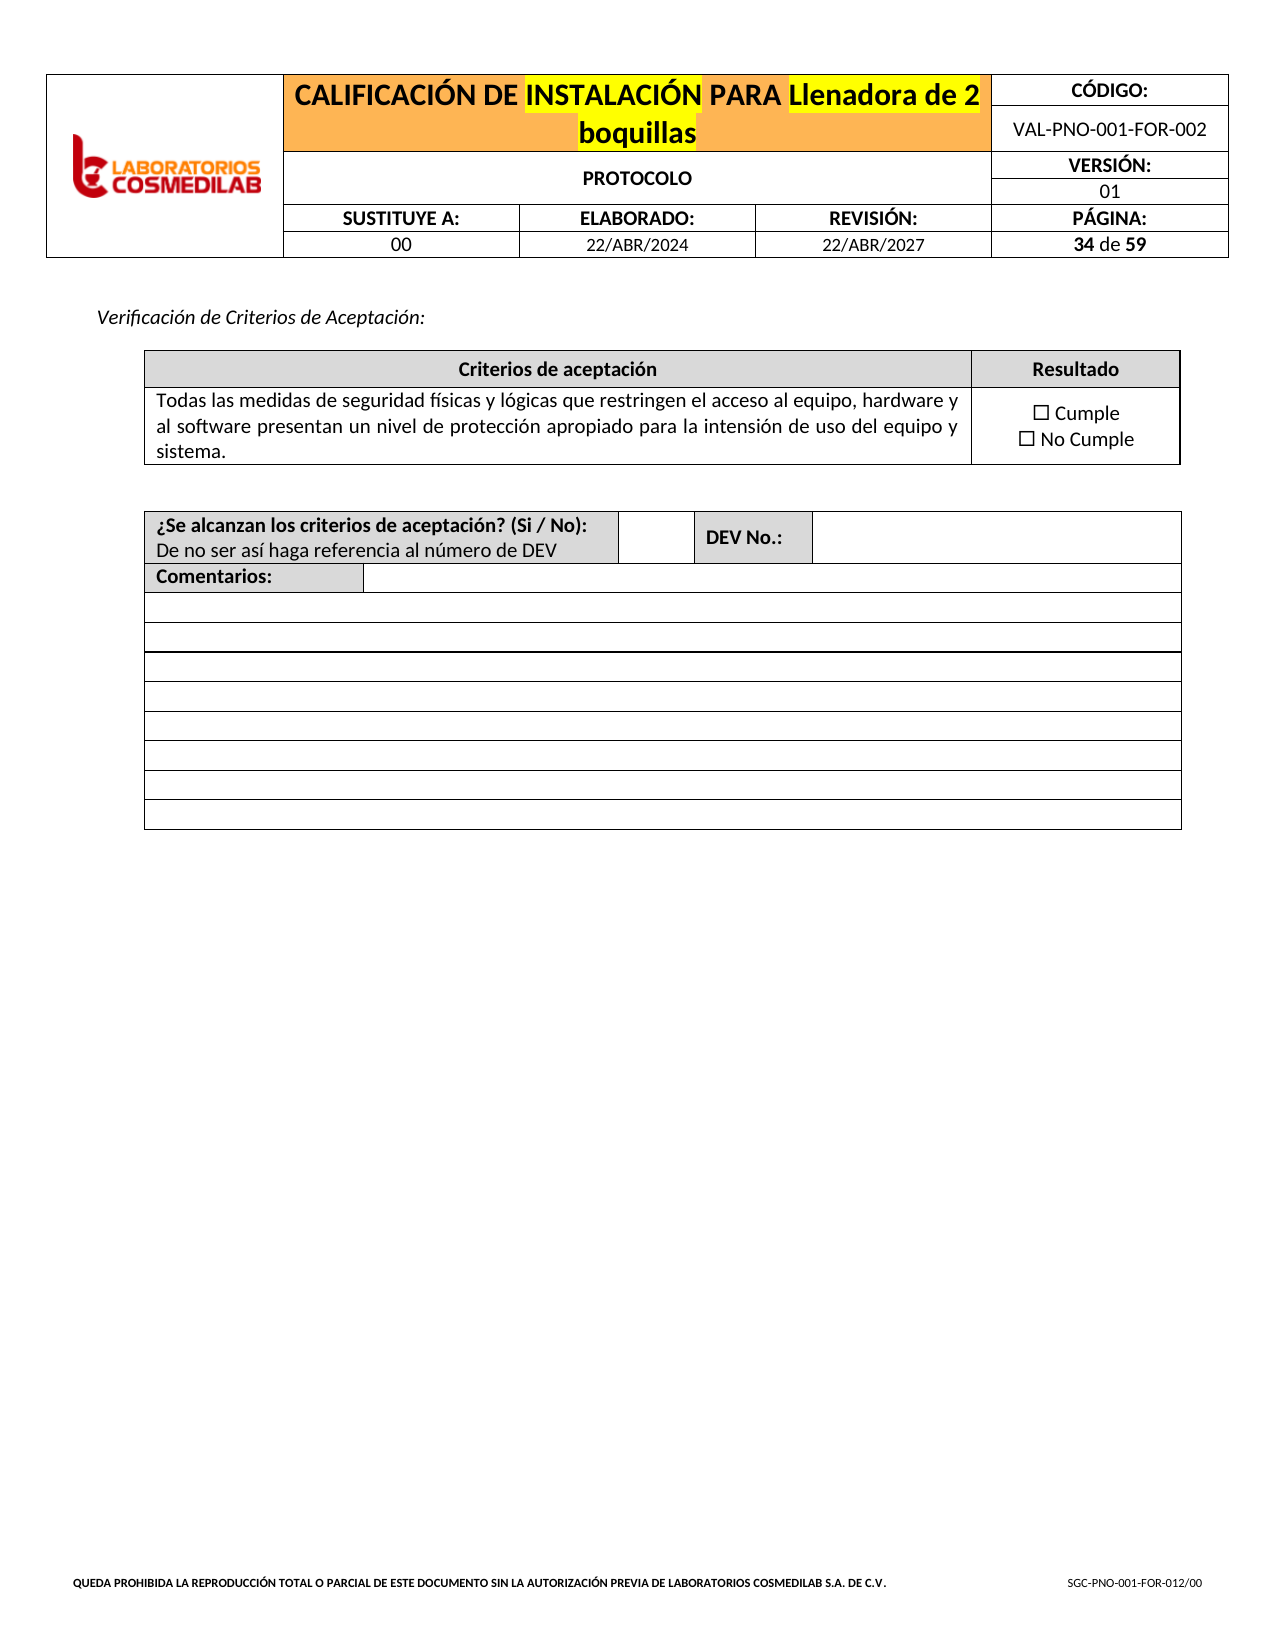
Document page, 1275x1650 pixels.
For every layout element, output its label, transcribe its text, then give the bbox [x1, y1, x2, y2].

table_cell [145, 771, 1181, 799]
table_cell [145, 800, 1181, 829]
table_header [813, 512, 1181, 563]
table_cell Comentarios: [145, 564, 363, 592]
picture [69, 132, 264, 200]
table_header DEV No.: [695, 512, 812, 563]
table_cell [145, 741, 1181, 770]
table_header ¿Se alcanzan los criterios de aceptación? (Si / No): De no ser así haga referencia al número de DEV [145, 512, 618, 563]
table_header Resultado [972, 351, 1179, 387]
table_cell [145, 593, 1181, 622]
table_header Criterios de aceptación [145, 351, 971, 387]
table_cell [364, 564, 1181, 592]
table_header [619, 512, 694, 563]
table_cell [145, 653, 1181, 681]
table_cell Todas las medidas de seguridad físicas y lógicas que restringen el acceso al equipo, hardware y al software presentan un nivel de protección apropiado para la intensión de uso del equipo y sistema. [145, 388, 971, 464]
list Verificación de Criterios de Aceptación: [97, 304, 1216, 329]
table_cell [145, 712, 1181, 740]
table_cell [145, 623, 1181, 651]
table_cell Cumple No Cumple [972, 388, 1179, 464]
table_cell [145, 682, 1181, 711]
